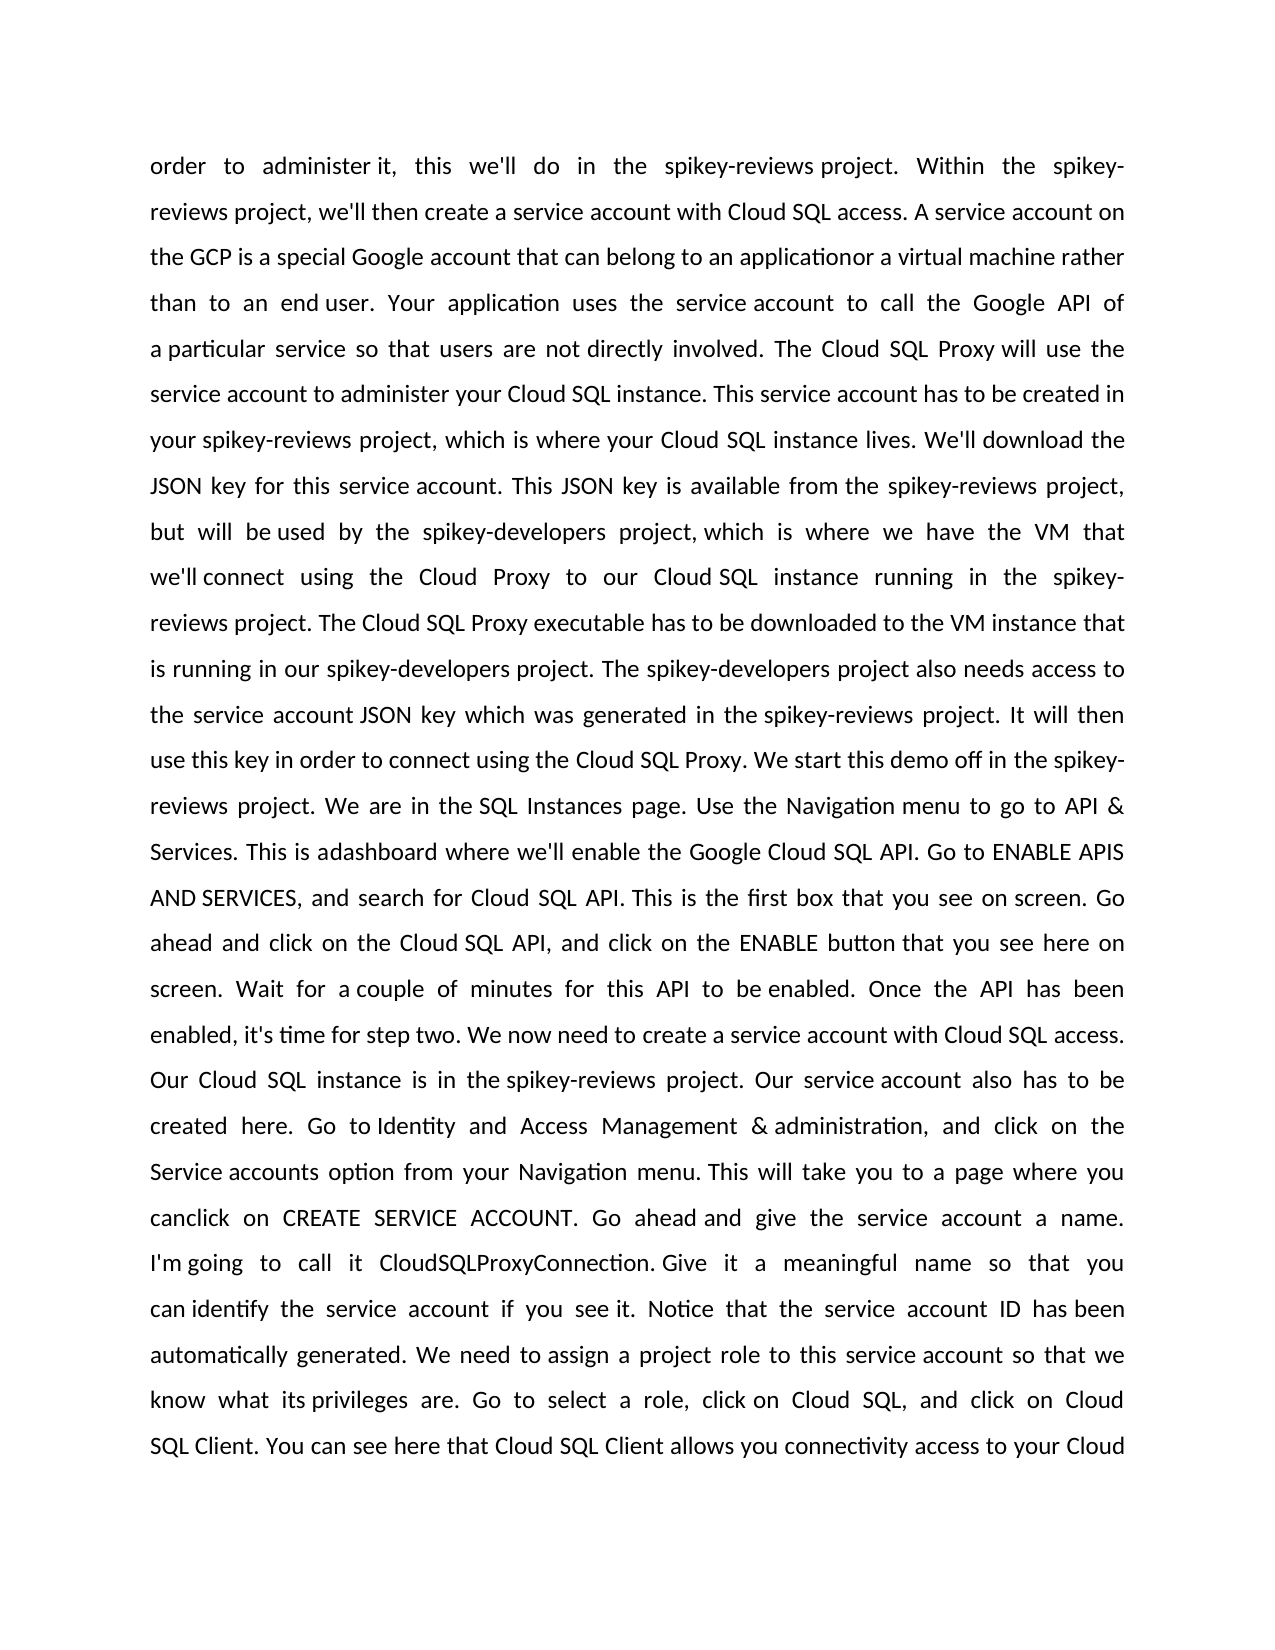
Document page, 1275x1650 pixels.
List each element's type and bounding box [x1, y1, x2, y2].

text [150, 150, 1125, 1461]
